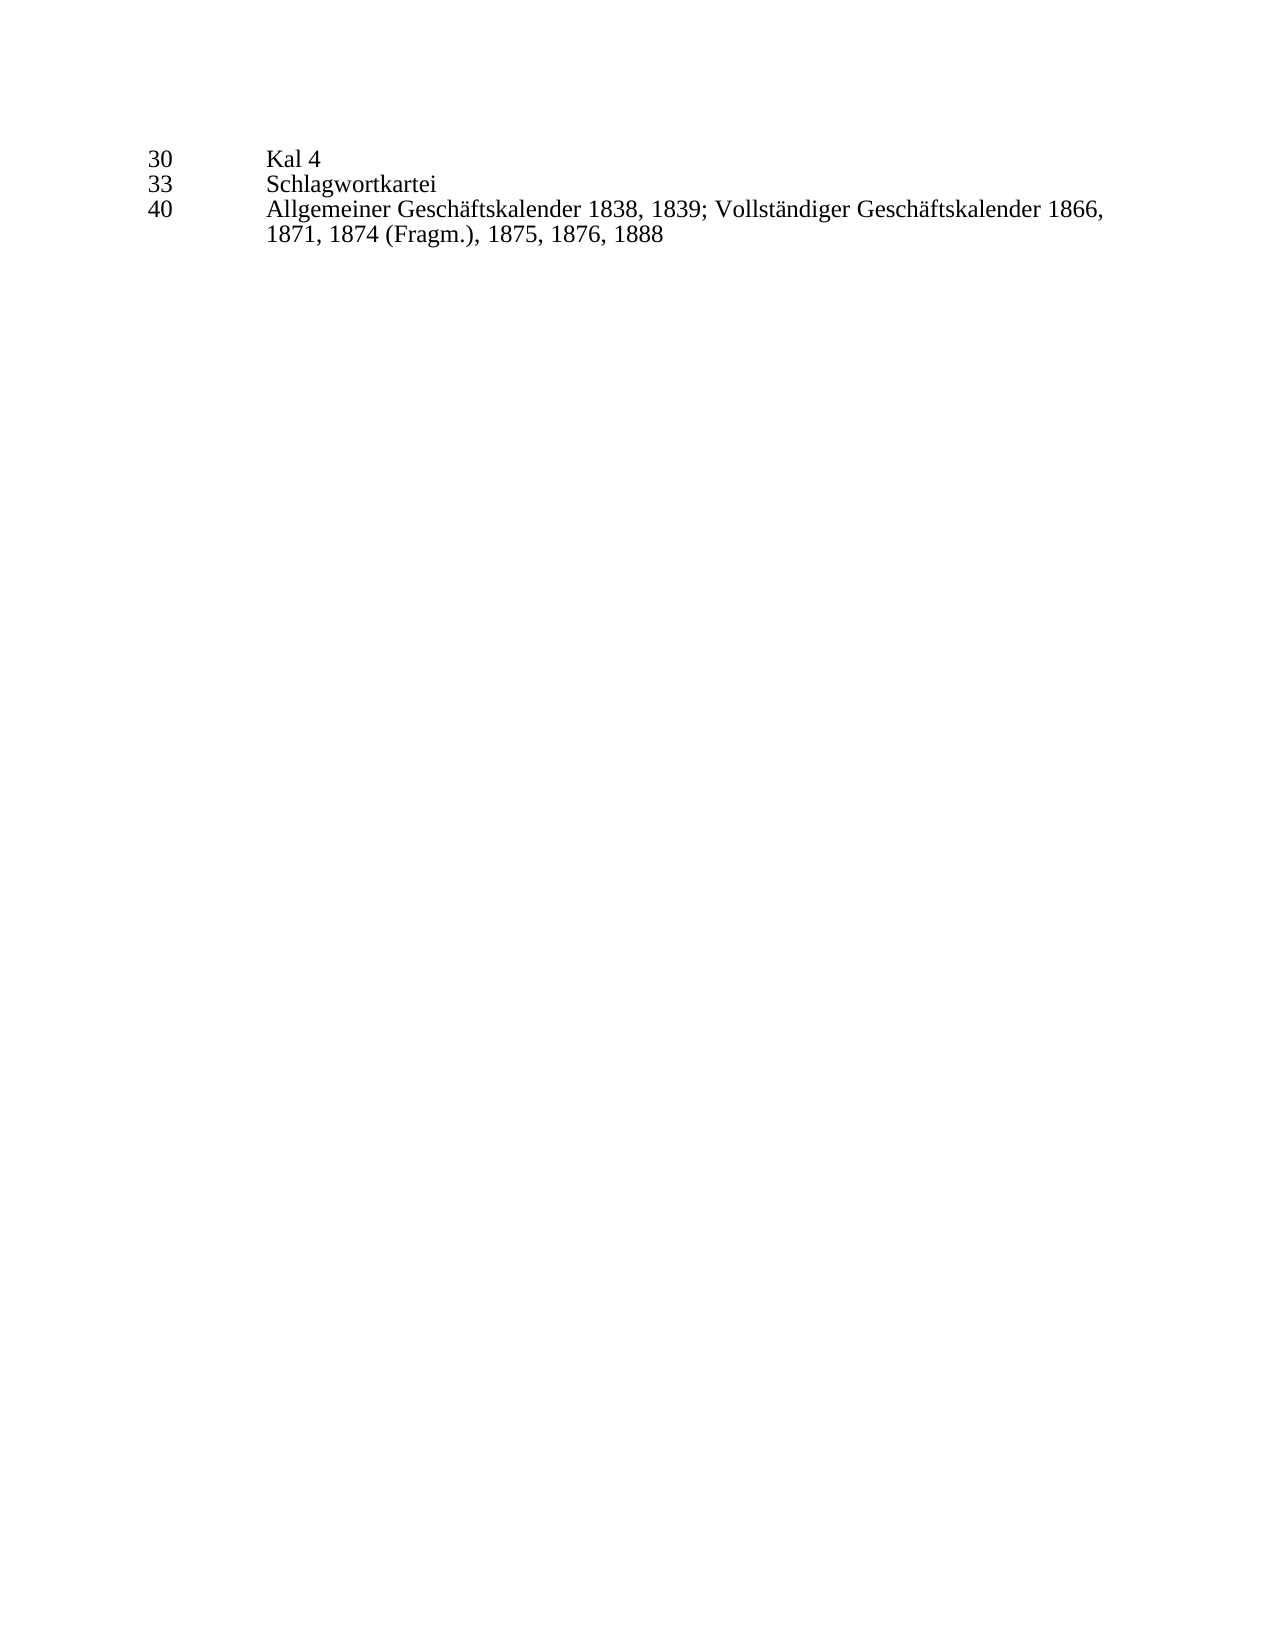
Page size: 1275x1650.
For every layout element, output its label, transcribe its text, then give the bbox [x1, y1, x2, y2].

text 30 Kal 4 [148, 148, 1127, 173]
text 33 Schlagwortkartei [148, 173, 1127, 198]
text 40 t[Allgemeiner Geschäftss[kalender]s]t z[1838]z, z[1839]z; t[Vollständiger Geschäftss[kalender]s]t z[1866]z, z[1871]z, z[1874]z (Fragm.), z[1875]z, z[1876]z, z[1888]z [148, 198, 1127, 248]
